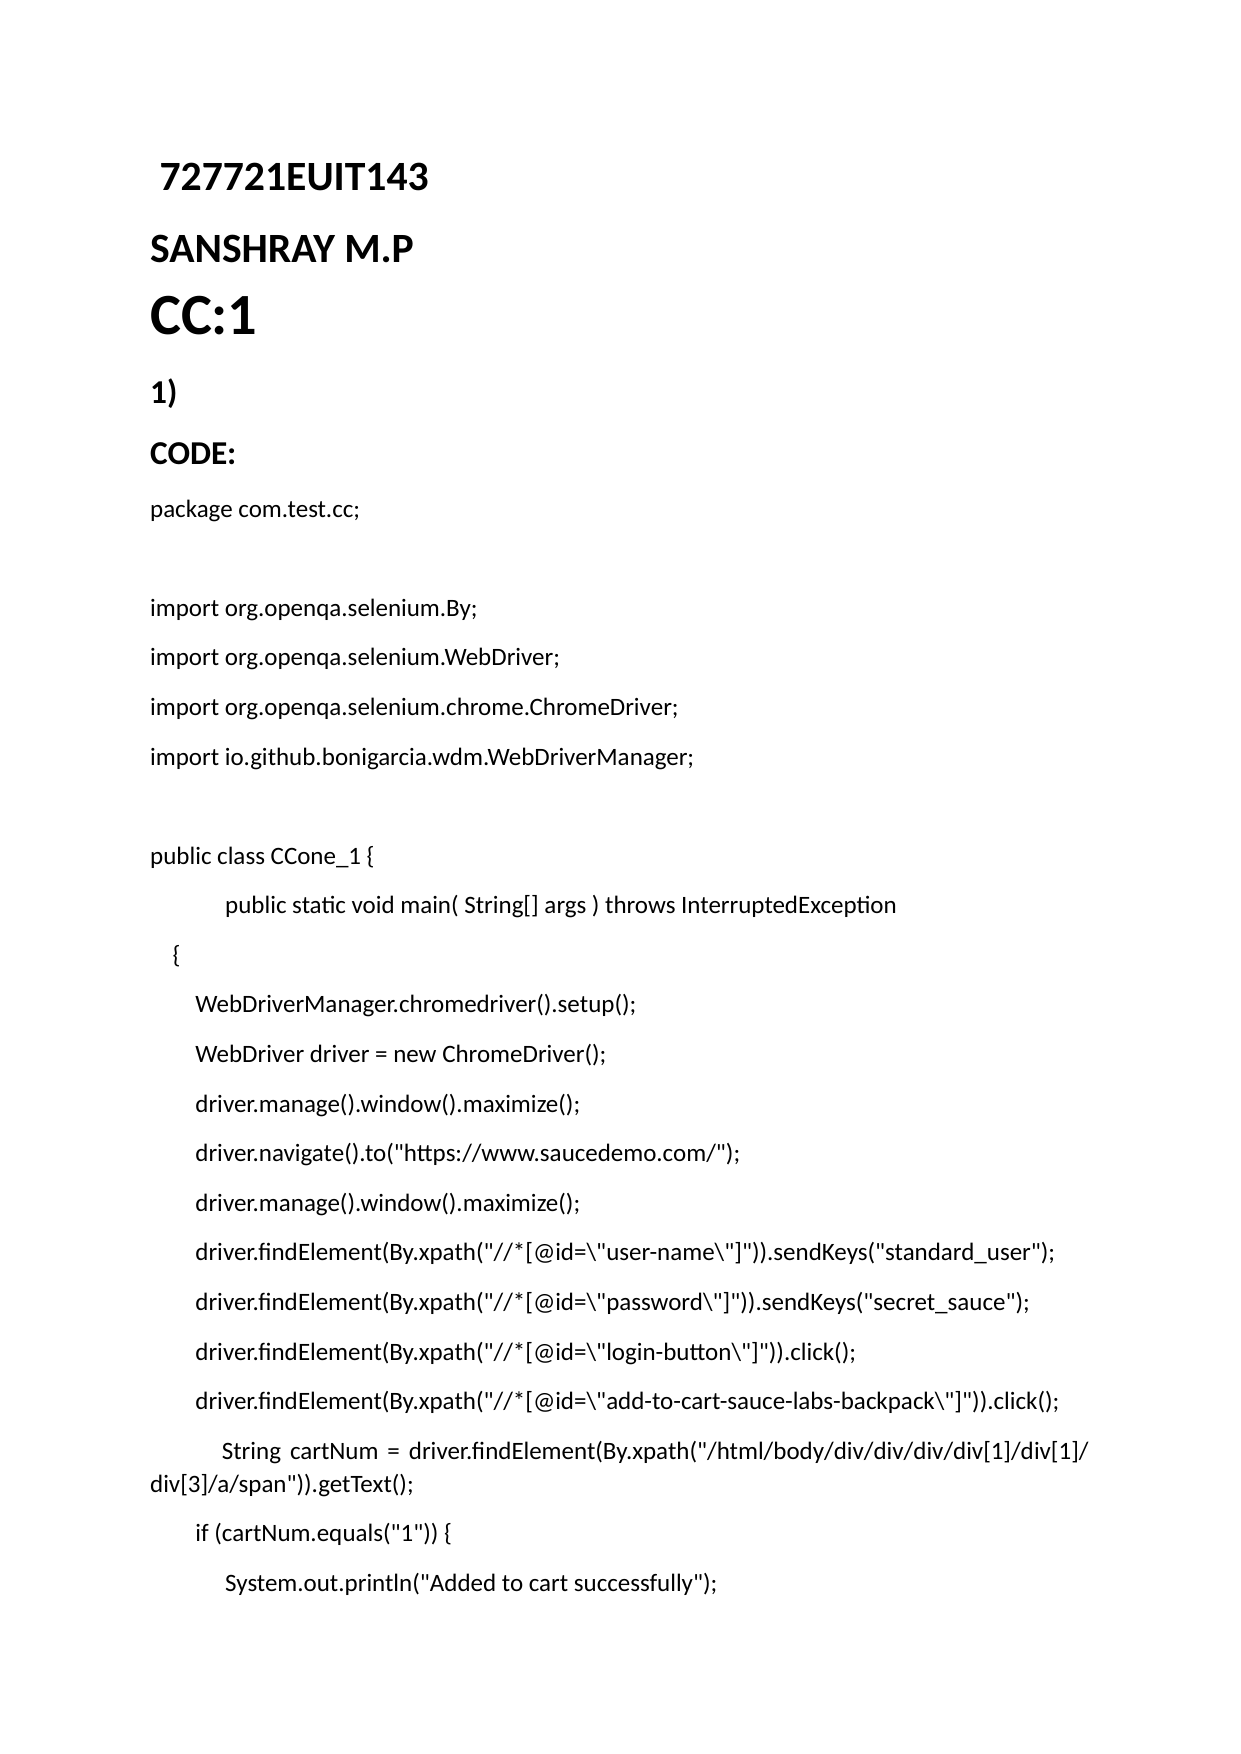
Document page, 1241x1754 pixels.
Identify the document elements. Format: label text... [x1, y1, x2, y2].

text { [150, 939, 1090, 969]
text driver.findElement(By.xpath("//*[@id=\"add-to-cart-sauce-labs-backpack\"]")).click(); [150, 1385, 1090, 1416]
text driver.navigate().to("https://www.saucedemo.com/"); [150, 1137, 1090, 1168]
text CODE: [150, 432, 1090, 473]
text SANSHRAY M.P CC:1 [150, 222, 1090, 349]
text driver.manage().window().maximize(); [150, 1187, 1090, 1217]
text import org.openqa.selenium.chrome.ChromeDriver; [150, 691, 1090, 722]
text package com.test.cc; [150, 493, 1090, 523]
text WebDriver driver = new ChromeDriver(); [150, 1038, 1090, 1069]
text driver.findElement(By.xpath("//*[@id=\"user-name\"]")).sendKeys("standard_user"); [150, 1237, 1090, 1267]
text import org.openqa.selenium.WebDriver; [150, 642, 1090, 672]
text public class CCone_1 { [150, 840, 1090, 870]
text if (cartNum.equals("1")) { [150, 1517, 1090, 1548]
text System.out.println("Added to cart successfully"); [150, 1567, 1090, 1597]
text driver.manage().window().maximize(); [150, 1088, 1090, 1118]
text driver.findElement(By.xpath("//*[@id=\"password\"]")).sendKeys("secret_sauce"); [150, 1286, 1090, 1317]
text import io.github.bonigarcia.wdm.WebDriverManager; [150, 741, 1090, 771]
text import org.openqa.selenium.By; [150, 592, 1090, 622]
text driver.findElement(By.xpath("//*[@id=\"login-button\"]")).click(); [150, 1336, 1090, 1366]
text public static void main( String[] args ) throws InterruptedException [150, 889, 1090, 920]
text 727721EUIT143 [150, 150, 1090, 201]
text WebDriverManager.chromedriver().setup(); [150, 989, 1090, 1019]
text 1) [150, 372, 1090, 412]
text String cartNum = driver.findElement(By.xpath("/html/body/div/div/div/div[1]/div[1]/div[3]/a/span")).getText(); [150, 1435, 1090, 1498]
